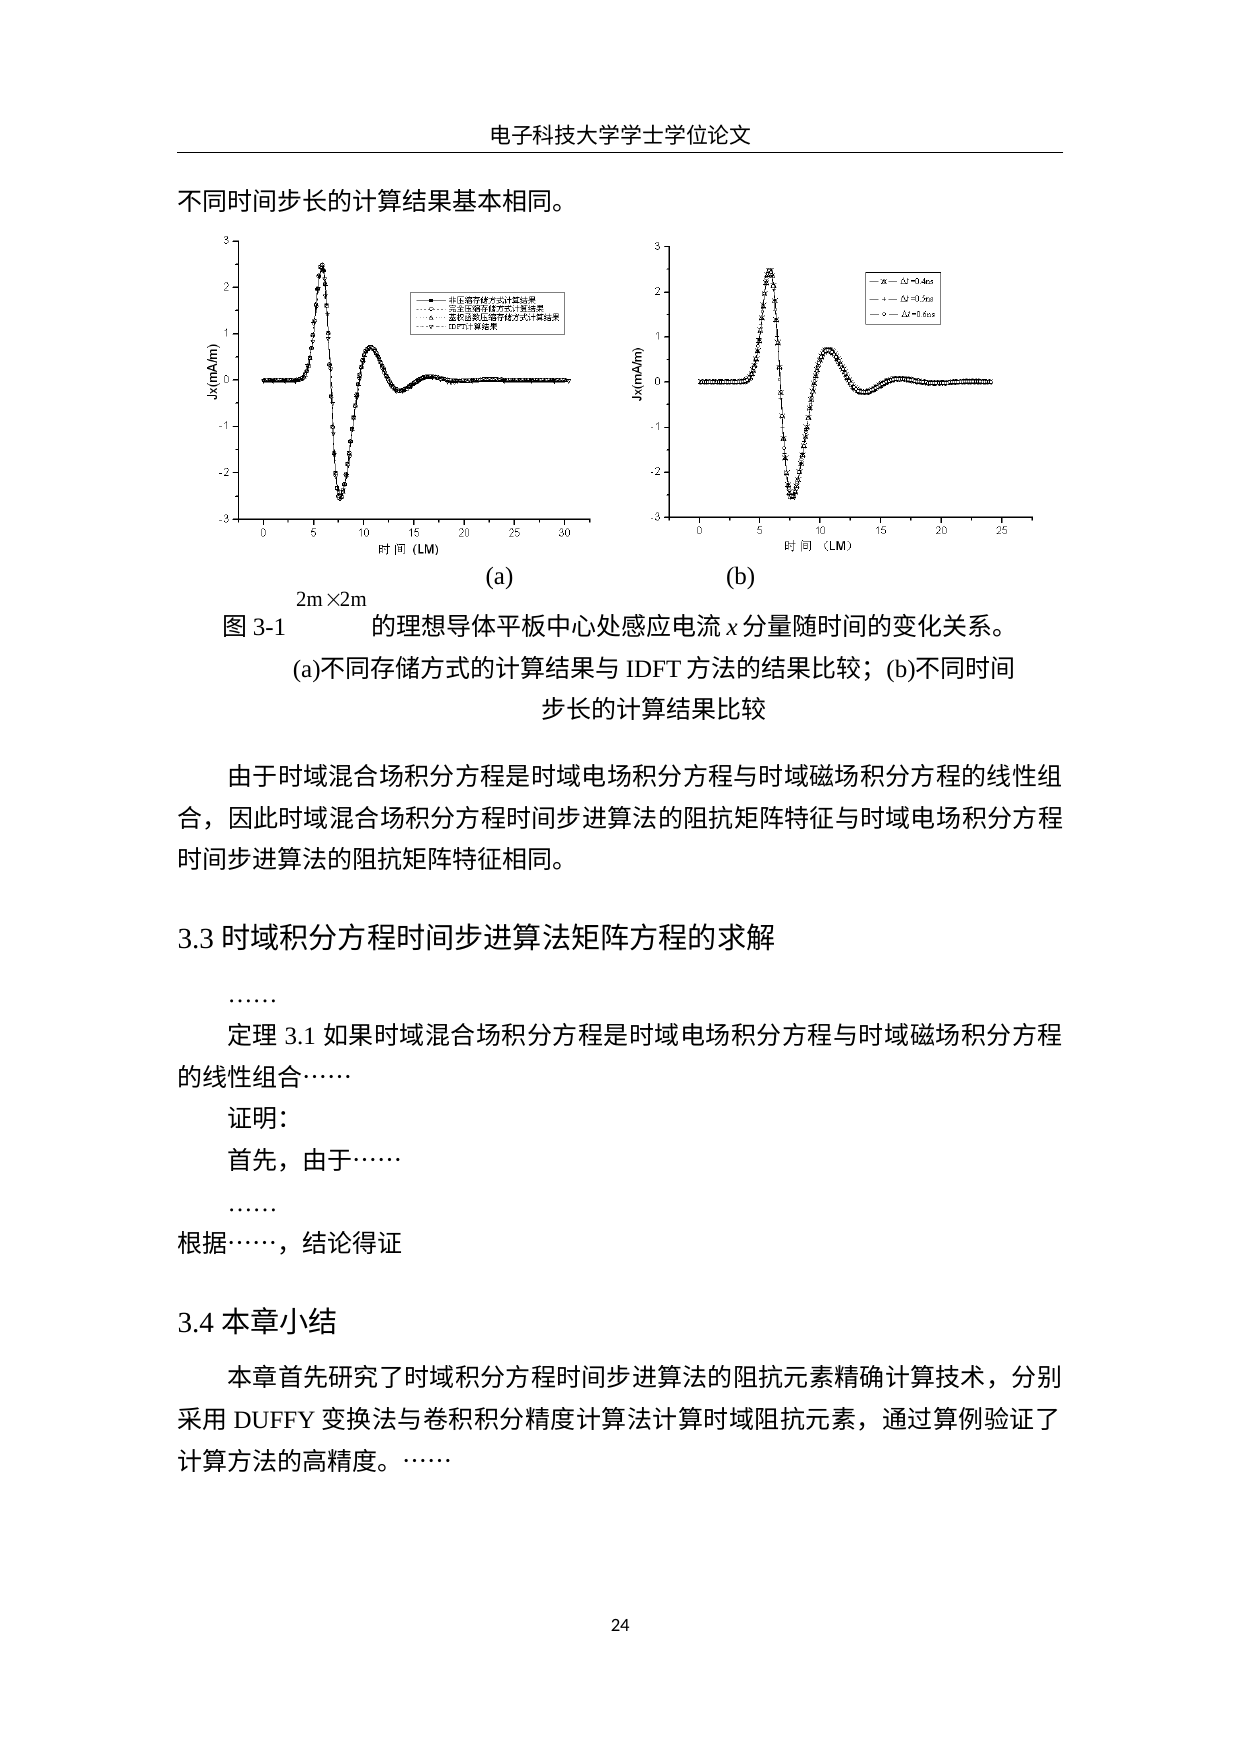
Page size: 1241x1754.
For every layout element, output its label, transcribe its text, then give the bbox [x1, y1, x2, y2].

text 3.3 时域积分方程时间步进算法矩阵方程的求解 [177, 915, 1063, 957]
text 图3-1 的理想导体平板中心处感应电流x分量随时间的变化关系。(a)不同存储方式的计算结果与IDFT方法的结果比较；(b)不同时间步长的计算结果比较 [221, 602, 1019, 727]
text (a) (b) [177, 561, 1063, 590]
text …… [177, 969, 1063, 1011]
picture [624, 237, 1041, 561]
text …… [177, 1178, 1063, 1219]
text 3.4 本章小结 [177, 1299, 1063, 1341]
text 定理 3.1 如果时域混合场积分方程是时域电场积分方程与时域磁场积分方程的线性组合…… [177, 1011, 1063, 1094]
text 由于时域混合场积分方程是时域电场积分方程与时域磁场积分方程的线性组合，因此时域混合场积分方程时间步进算法的阻抗矩阵特征与时域电场积分方程时间步进算法的阻抗矩阵特征相同。 [177, 752, 1063, 877]
text 首先，由于…… [177, 1136, 1063, 1178]
picture [199, 231, 600, 561]
text 根据……，结论得证 [177, 1219, 1063, 1261]
text 本章首先研究了时域积分方程时间步进算法的阻抗元素精确计算技术，分别采用DUFFY变换法与卷积积分精度计算法计算时域阻抗元素，通过算例验证了计算方法的高精度。…… [177, 1353, 1063, 1478]
text 证明： [177, 1094, 1063, 1136]
